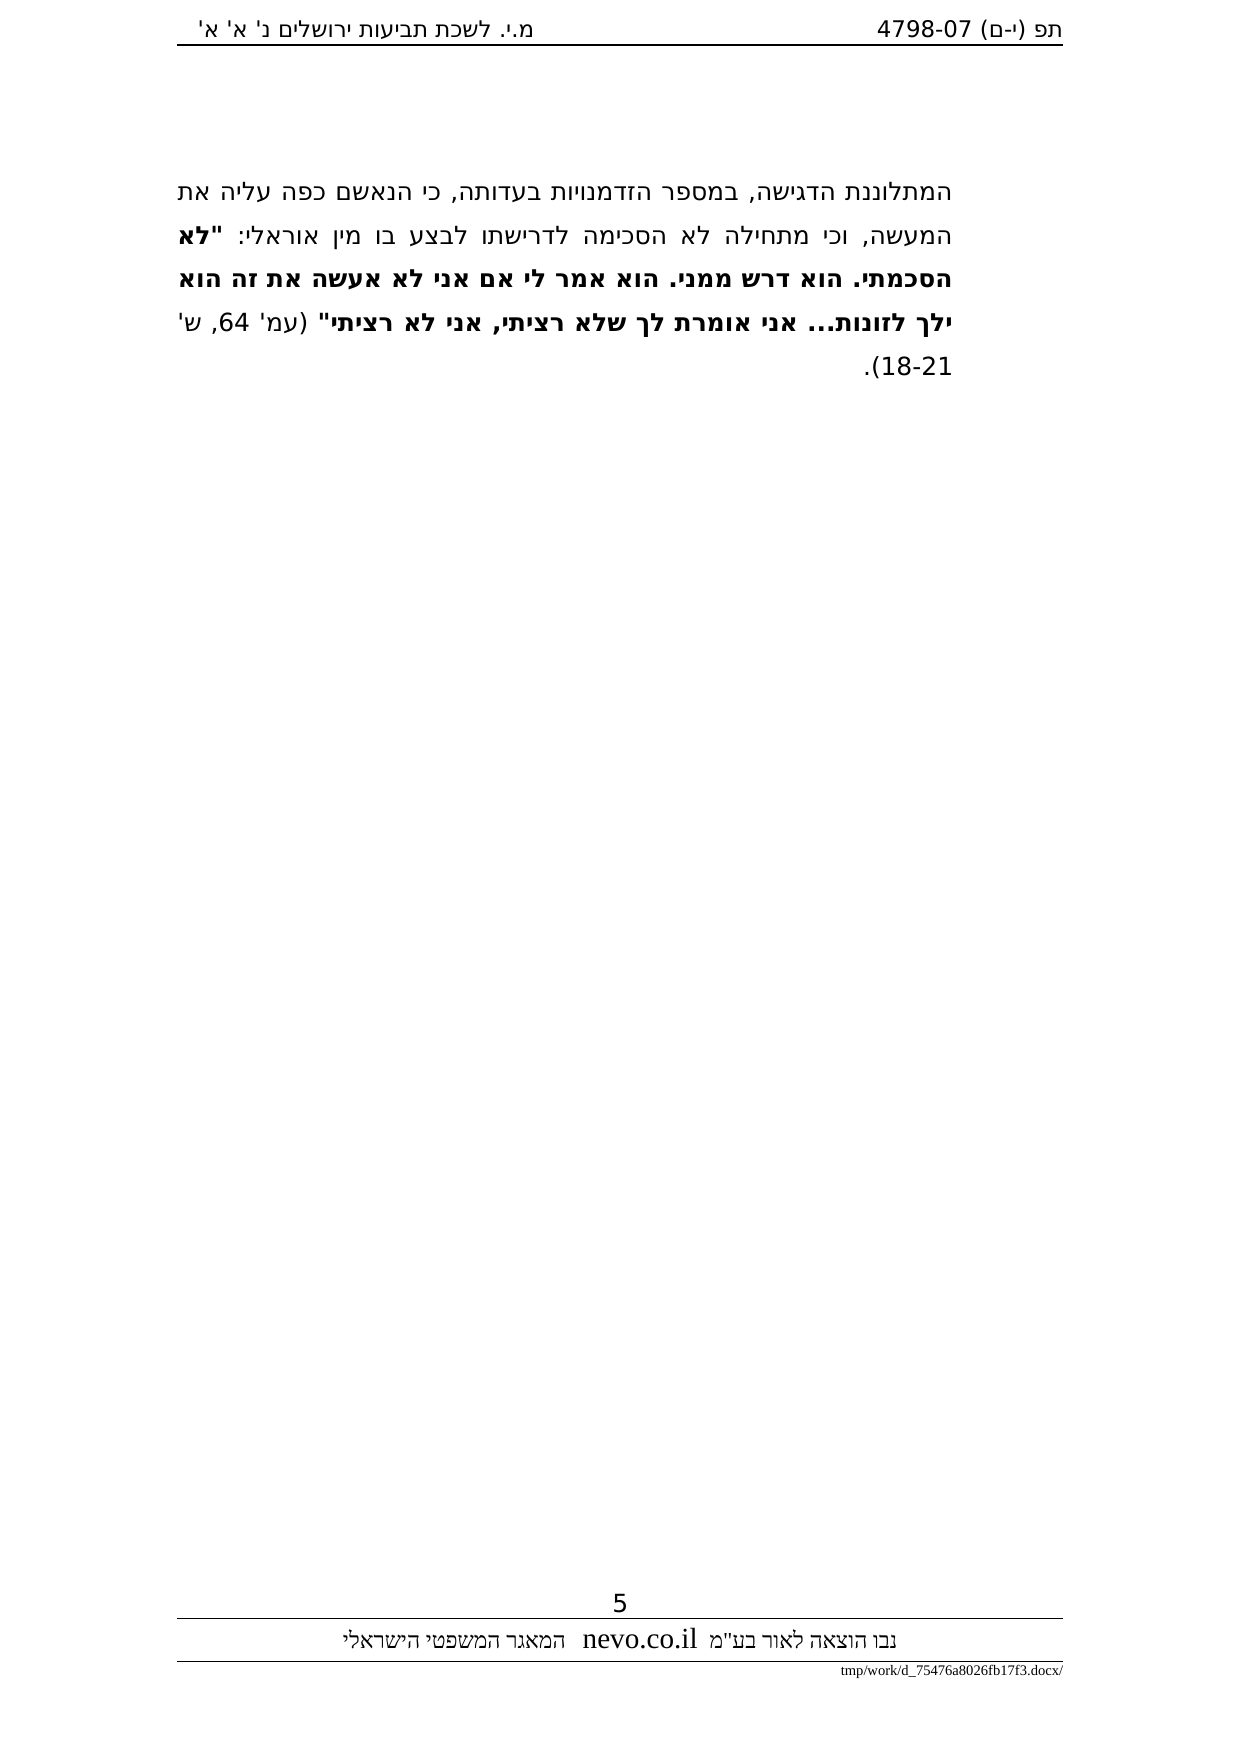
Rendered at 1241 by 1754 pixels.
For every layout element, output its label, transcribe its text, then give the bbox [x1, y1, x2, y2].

text המתלוננת הדגישה, במספר הזדמנויות בעדותה, כי הנאשם כפה עליה את המעשה, וכי מתחילה לא הסכימה לדרישתו לבצע בו מין אוראלי: "לא הסכמתי. הוא דרש ממני. הוא אמר לי אם אני לא אעשה את זה הוא ילך לזונות... אני אומרת לך שלא רציתי, אני לא רציתי" (עמ' 64, ש' 18-21). [177, 177, 953, 381]
